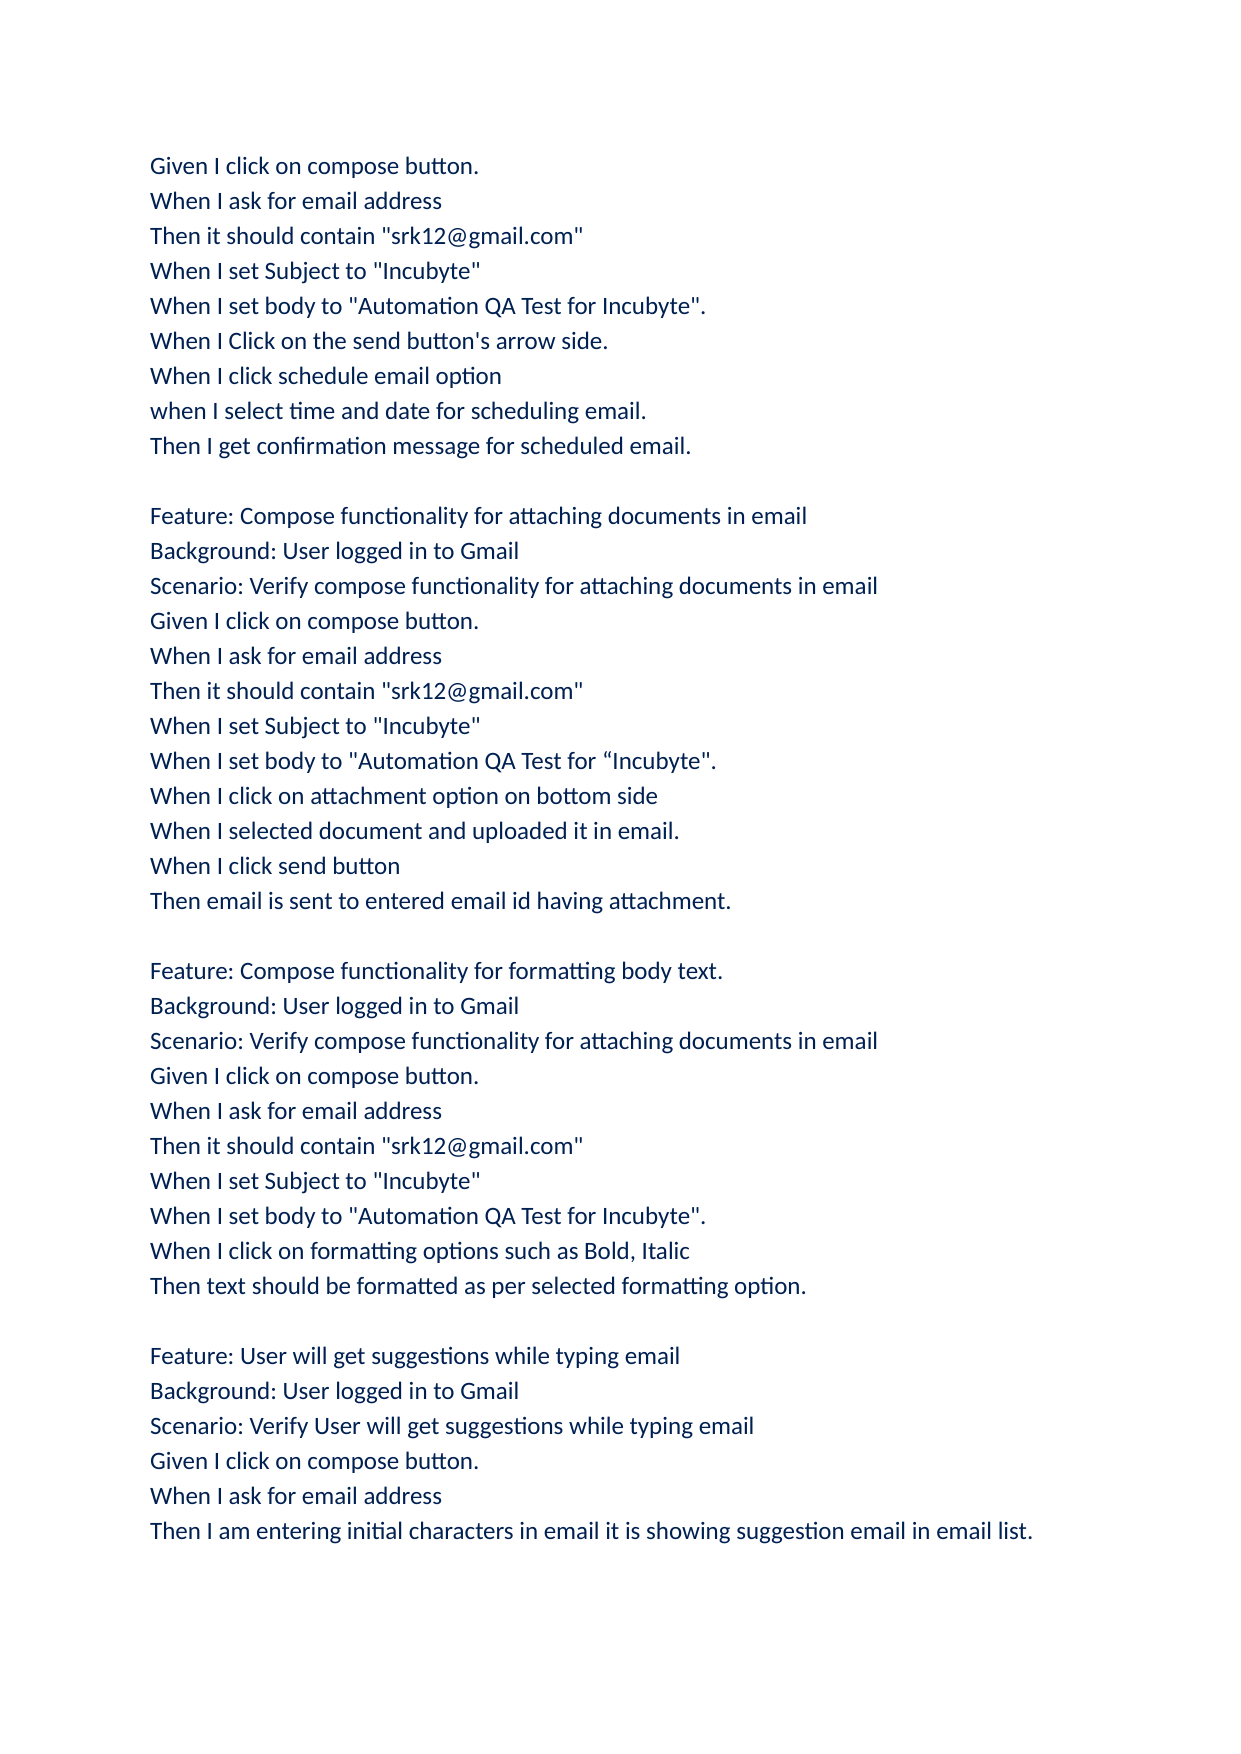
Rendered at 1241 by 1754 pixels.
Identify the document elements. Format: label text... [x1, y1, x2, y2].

text When I selected document and uploaded it in email. [150, 815, 1090, 846]
text Feature: Compose functionality for attaching documents in email [150, 500, 1090, 531]
text When I set body to "Automation QA Test for Incubyte". [150, 290, 1090, 321]
text when I select time and date for scheduling email. [150, 395, 1090, 426]
text Given I click on compose button. [150, 1060, 1090, 1091]
text When I ask for email address [150, 1480, 1090, 1511]
text Then I get confirmation message for scheduled email. [150, 430, 1090, 461]
text Background: User logged in to Gmail [150, 1375, 1090, 1406]
text Given I click on compose button. [150, 605, 1090, 636]
text When I click schedule email option [150, 360, 1090, 391]
text When I click on attachment option on bottom side [150, 780, 1090, 811]
text Scenario: Verify compose functionality for attaching documents in email [150, 1025, 1090, 1056]
text Then I am entering initial characters in email it is showing suggestion email in email list. [150, 1515, 1090, 1546]
text When I set body to "Automation QA Test for Incubyte". [150, 1200, 1090, 1231]
text Scenario: Verify User will get suggestions while typing email [150, 1410, 1090, 1441]
text Given I click on compose button. [150, 1445, 1090, 1476]
text When I click on formatting options such as Bold, Italic [150, 1235, 1090, 1266]
text Then it should contain "srk12@gmail.com" [150, 1130, 1090, 1161]
text Scenario: Verify compose functionality for attaching documents in email [150, 570, 1090, 601]
text When I ask for email address [150, 640, 1090, 671]
text When I set body to "Automation QA Test for “Incubyte". [150, 745, 1090, 776]
text Feature: Compose functionality for formatting body text. [150, 955, 1090, 986]
text When I Click on the send button's arrow side. [150, 325, 1090, 356]
text When I set Subject to "Incubyte" [150, 1165, 1090, 1196]
text Then it should contain "srk12@gmail.com" [150, 675, 1090, 706]
text Background: User logged in to Gmail [150, 535, 1090, 566]
text Background: User logged in to Gmail [150, 990, 1090, 1021]
text Then email is sent to entered email id having attachment. [150, 885, 1090, 916]
text When I click send button [150, 850, 1090, 881]
text Then text should be formatted as per selected formatting option. [150, 1270, 1090, 1301]
text When I set Subject to "Incubyte" [150, 710, 1090, 741]
text When I set Subject to "Incubyte" [150, 255, 1090, 286]
text Then it should contain "srk12@gmail.com" [150, 220, 1090, 251]
text When I ask for email address [150, 185, 1090, 216]
text Feature: User will get suggestions while typing email [150, 1340, 1090, 1371]
text Given I click on compose button. [150, 150, 1090, 181]
text When I ask for email address [150, 1095, 1090, 1126]
